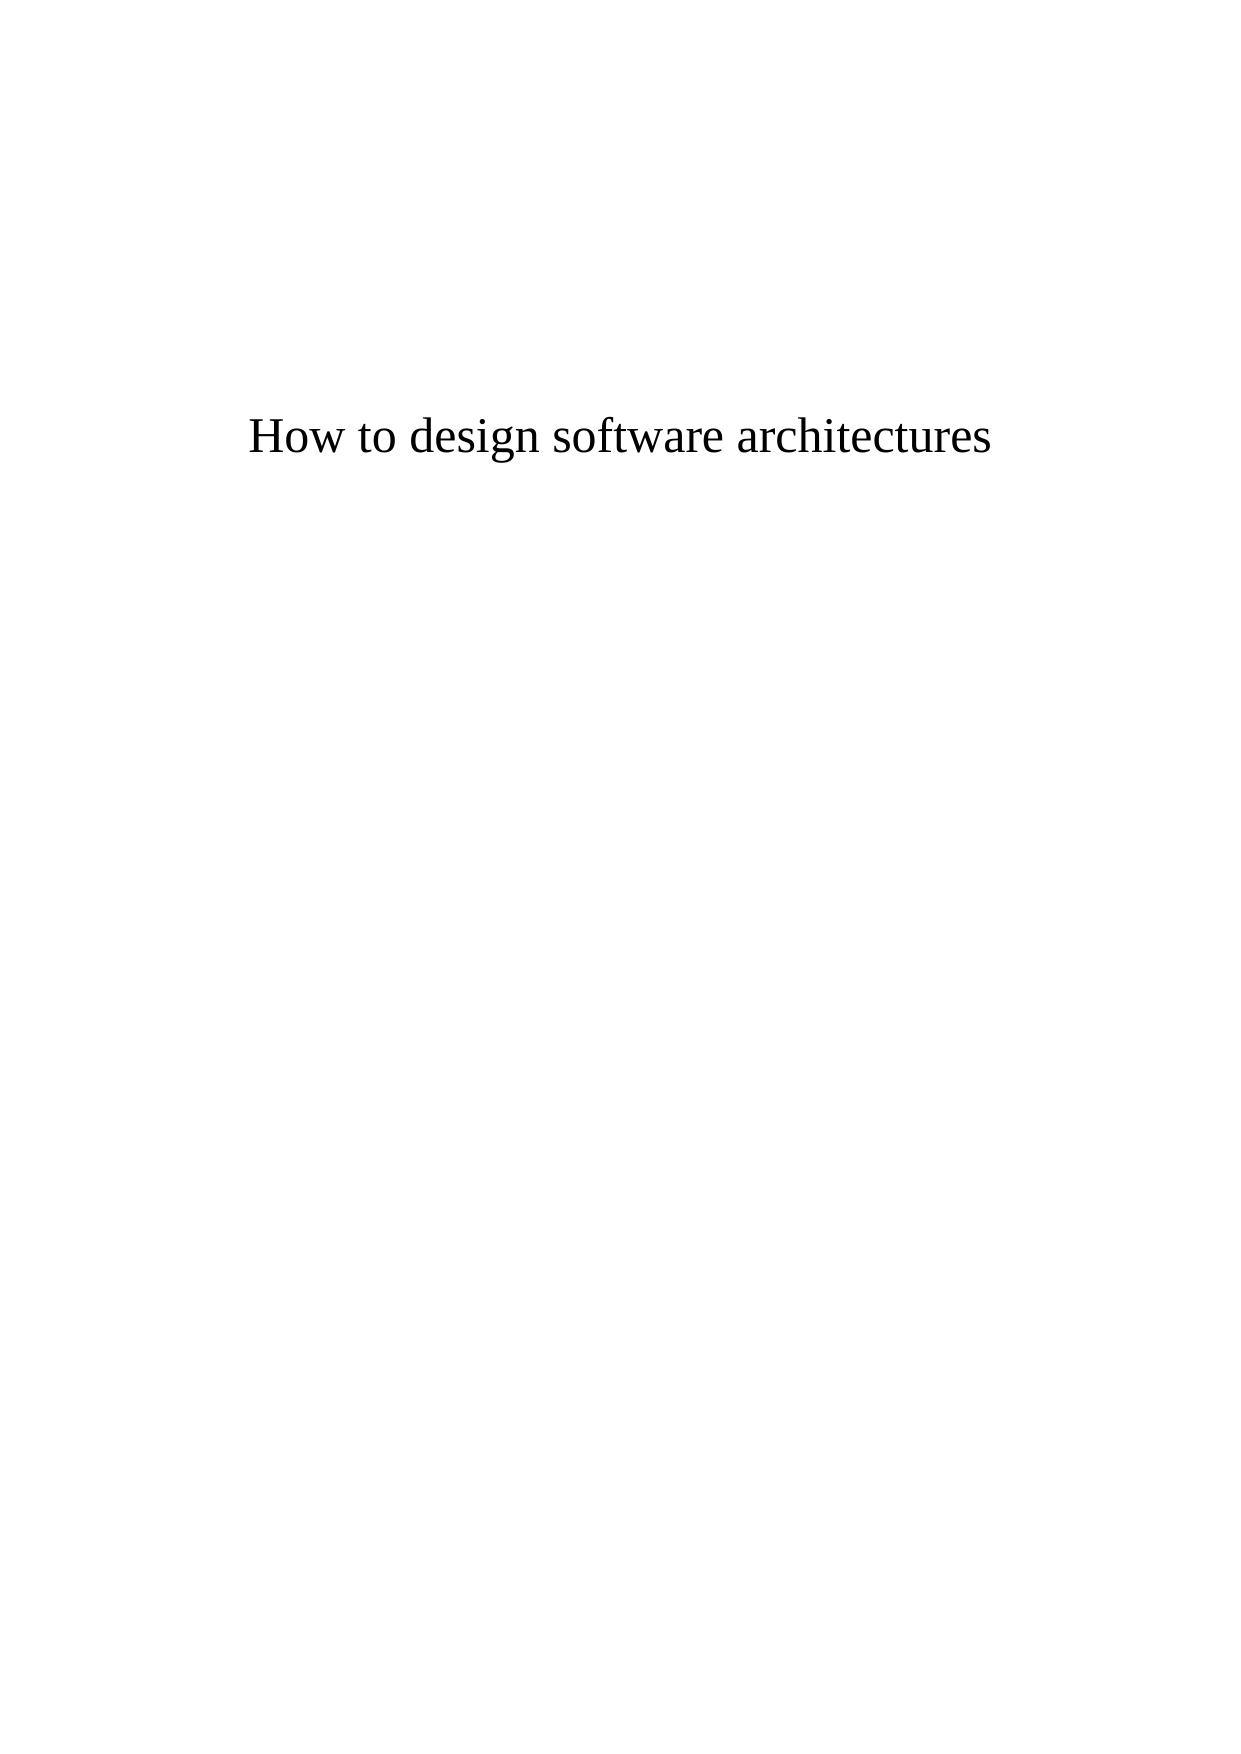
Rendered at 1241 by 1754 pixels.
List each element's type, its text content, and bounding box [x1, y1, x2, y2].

text How to design software architectures [177, 397, 1063, 472]
